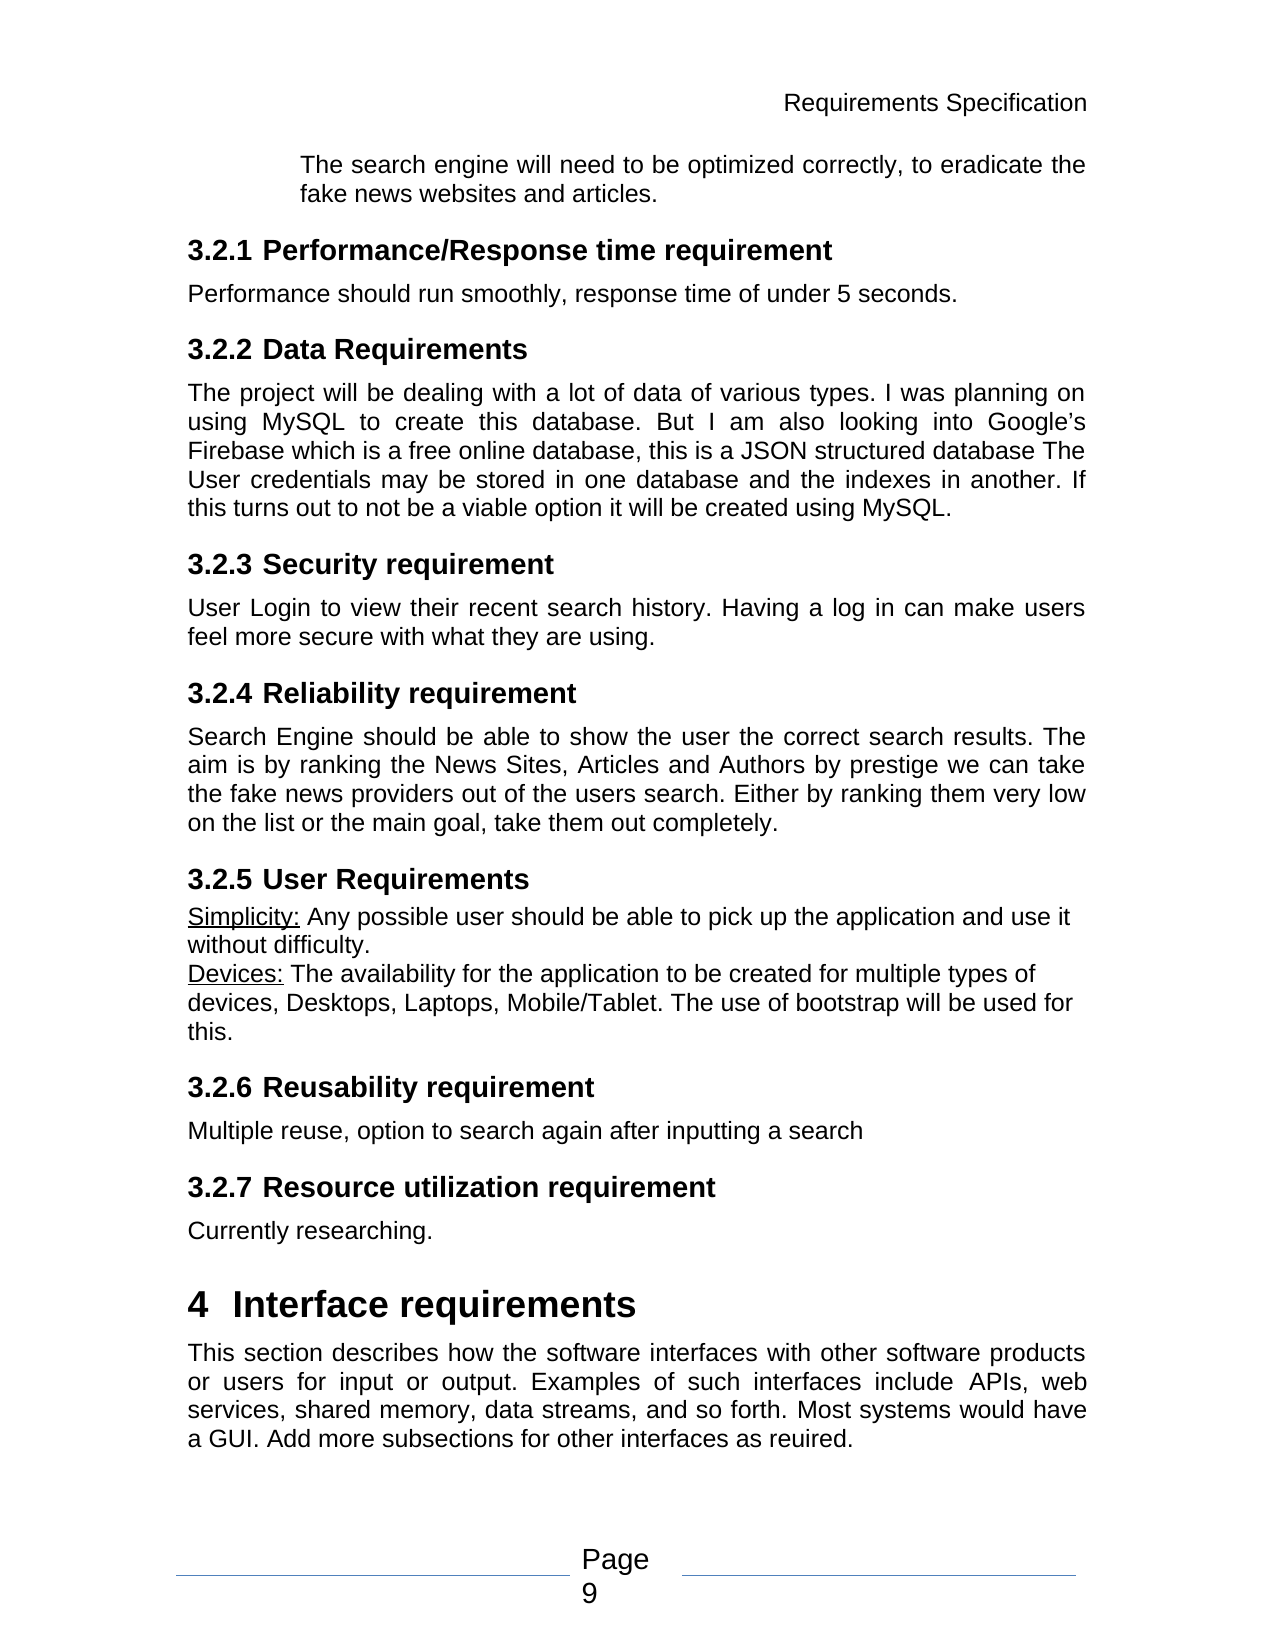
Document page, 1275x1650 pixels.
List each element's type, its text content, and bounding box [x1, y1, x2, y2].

subtitle User Requirements [187, 862, 1087, 895]
subtitle Performance/Response time requirement [187, 232, 1087, 266]
subtitle Reusability requirement [187, 1070, 1087, 1104]
subtitle Security requirement [187, 547, 1087, 581]
text This section describes how the software interfaces with other software products or users for input or output. Examples of such interfaces include APIs, web services, shared memory, data streams, and so forth. Most systems would have a GUI. Add more subsections for other interfaces as reuired. [187, 1338, 1087, 1453]
subtitle Reliability requirement [187, 676, 1087, 709]
subtitle Interface requirements [187, 1282, 1087, 1325]
text Currently researching. [187, 1216, 1087, 1245]
list The search engine will need to be optimized correctly, to eradicate the fake news websites and articles. [300, 150, 1087, 207]
subtitle Data Requirements [187, 332, 1087, 366]
text Simplicity: Any possible user should be able to pick up the application and use it without difficulty. [187, 901, 1087, 959]
text Devices: The availability for the application to be created for multiple types of devices, Desktops, Laptops, Mobile/Tablet. The use of bootstrap will be used for this. [187, 959, 1087, 1045]
text Multiple reuse, option to search again after inputting a search [187, 1116, 1087, 1145]
text Search Engine should be able to show the user the correct search results. The aim is by ranking the News Sites, Articles and Authors by prestige we can take the fake news providers out of the users search. Either by ranking them very low on the list or the main goal, take them out completely. [187, 722, 1087, 837]
text Performance should run smoothly, response time of under 5 seconds. [187, 278, 1087, 307]
text User Login to view their recent search history. Having a log in can make users feel more secure with what they are using. [187, 593, 1087, 651]
text The project will be dealing with a lot of data of various types. I was planning on using MySQL to create this database. But I am also looking into Google’s Firebase which is a free online database, this is a JSON structured database The User credentials may be stored in one database and the indexes in another. If this turns out to not be a viable option it will be created using MySQL. [187, 378, 1087, 522]
subtitle Resource utilization requirement [187, 1170, 1087, 1203]
